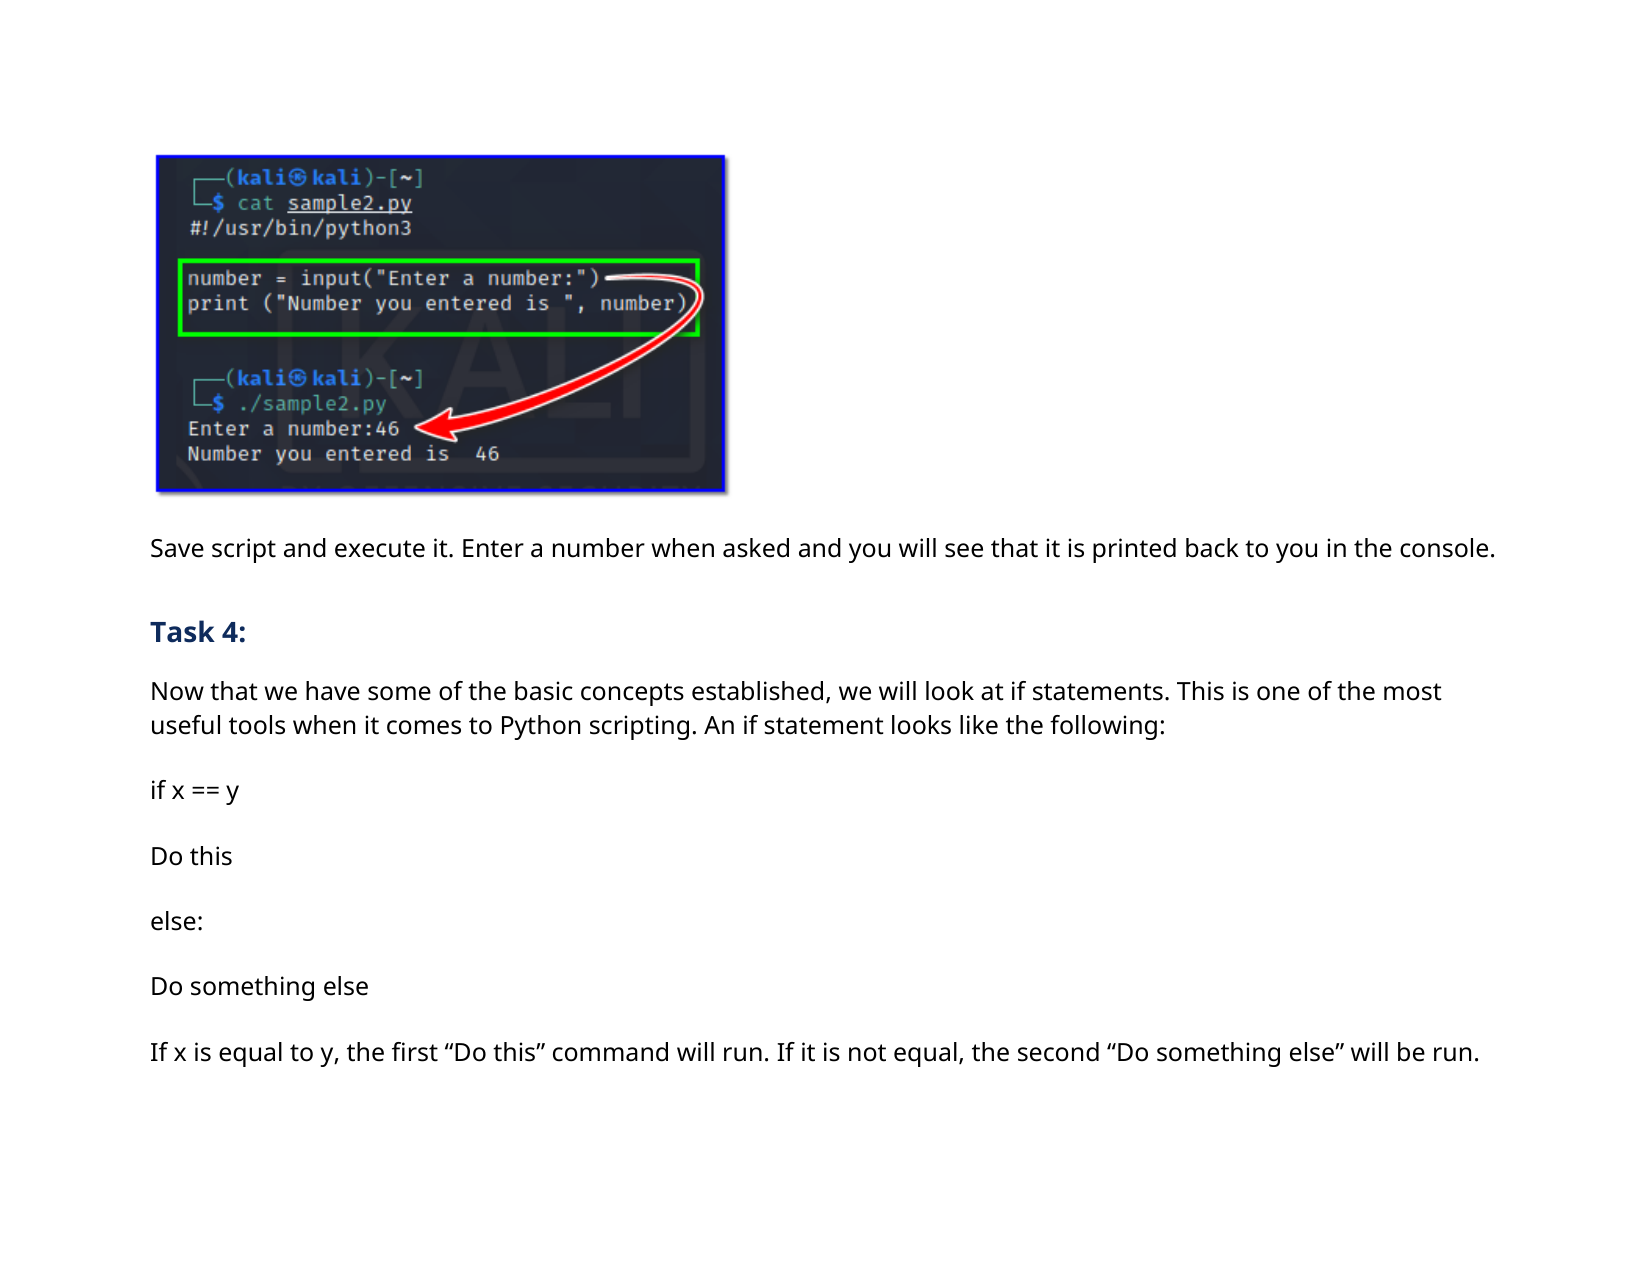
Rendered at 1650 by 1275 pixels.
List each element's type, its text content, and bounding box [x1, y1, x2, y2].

text Task 4: [150, 612, 1500, 650]
text If x is equal to y, the first “Do this” command will run. If it is not equal, the second “Do something else” will be run. [150, 1034, 1500, 1068]
text Now that we have some of the basic concepts established, we will look at if statements. This is one of the most useful tools when it comes to Python scripting. An if statement looks like the following: [150, 674, 1500, 742]
text Do this [150, 838, 1500, 872]
text Save script and execute it. Enter a number when asked and you will see that it is printed back to you in the console. [150, 531, 1500, 565]
text Do something else [150, 969, 1500, 1003]
text else: [150, 904, 1500, 938]
text if x == y [150, 773, 1500, 807]
picture [150, 150, 733, 500]
